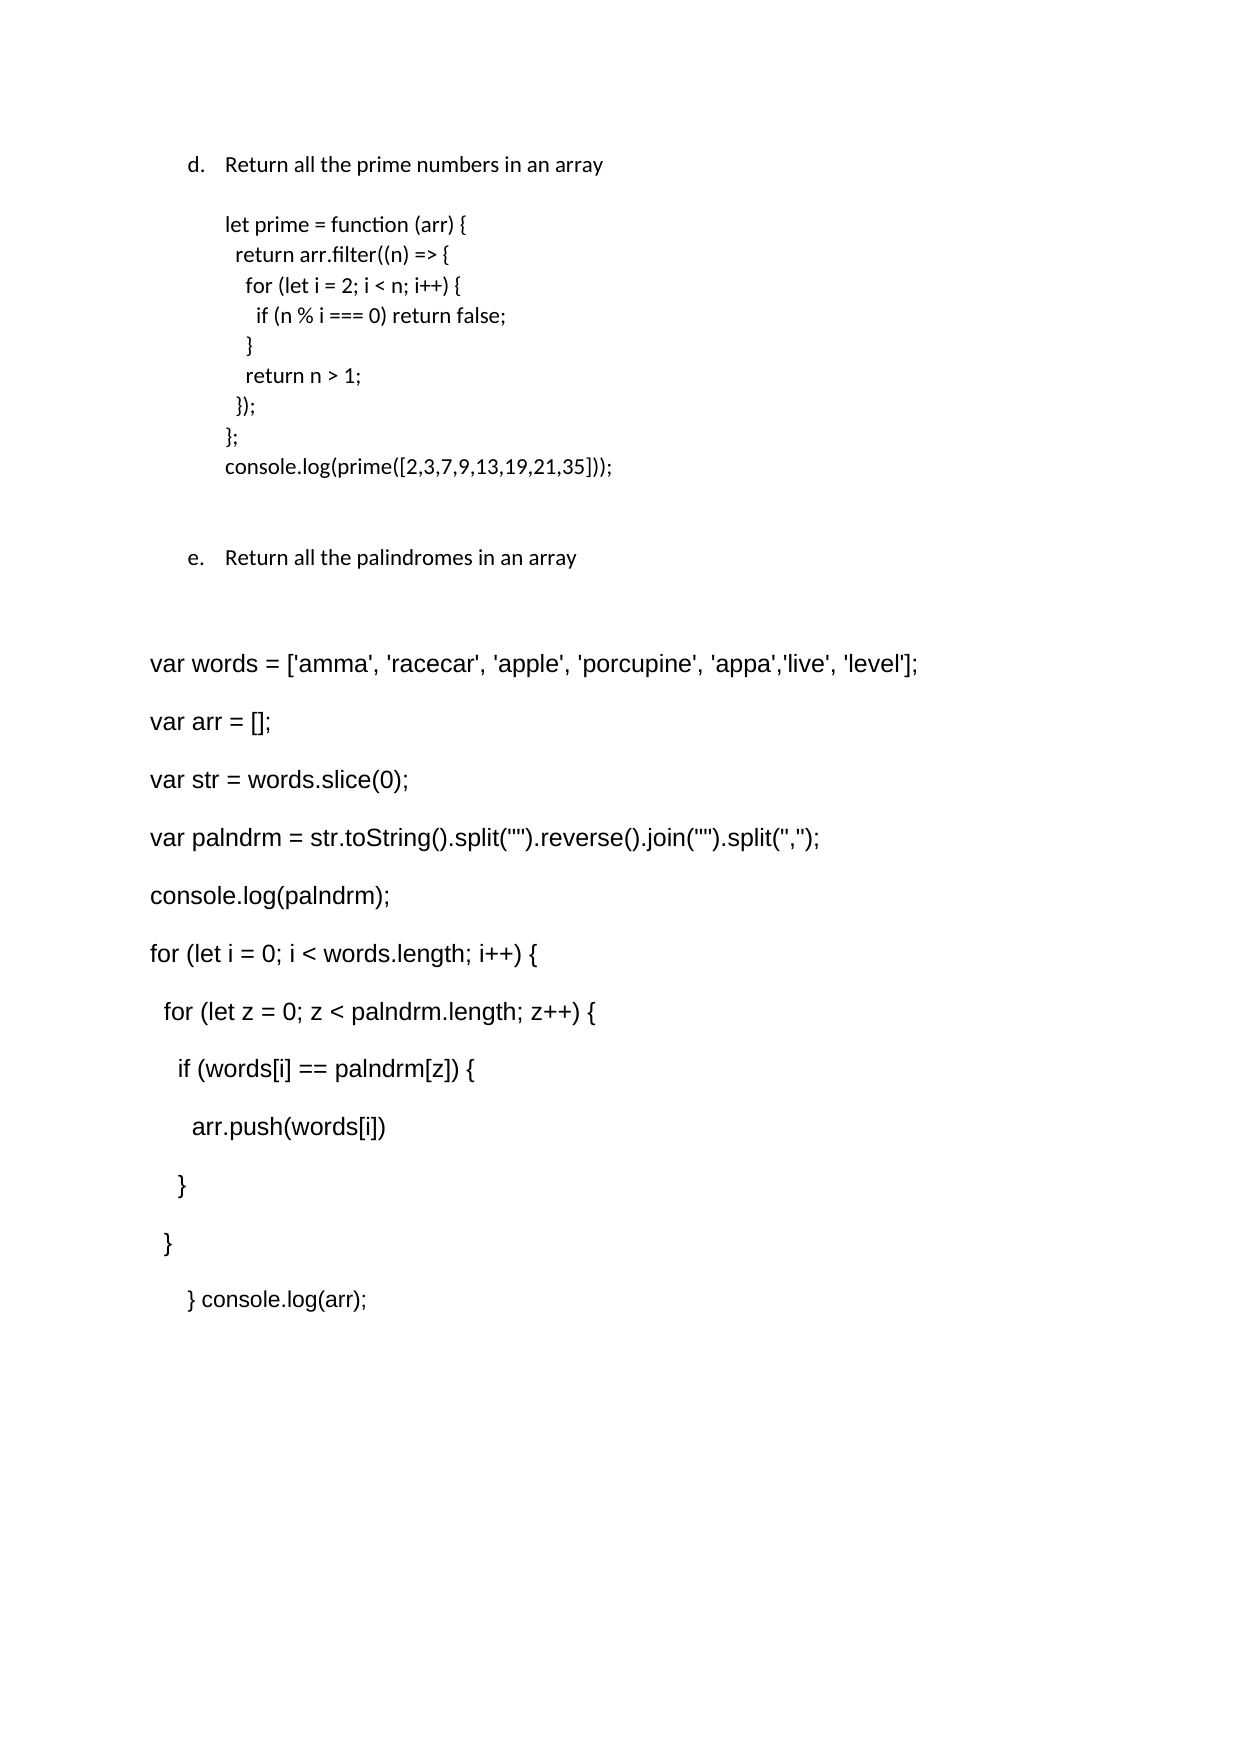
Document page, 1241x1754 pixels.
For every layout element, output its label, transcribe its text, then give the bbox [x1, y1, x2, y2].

list }); [225, 392, 1090, 420]
list }; [225, 422, 1090, 450]
list Return all the palindromes in an array [187, 543, 1090, 571]
text console.log(palndrm); [150, 881, 1090, 909]
text } [150, 1170, 1090, 1199]
text var palndrm = str.toString().split("").reverse().join("").split(","); [150, 823, 1090, 851]
list console.log(prime([2,3,7,9,13,19,21,35])); [225, 452, 1090, 480]
list let prime = function (arr) { [225, 210, 1090, 238]
list } [225, 331, 1090, 359]
list Return all the prime numbers in an array [187, 150, 1090, 178]
text } [150, 1228, 1090, 1257]
text if (words[i] == palndrm[z]) { [150, 1054, 1090, 1083]
text var words = ['amma', 'racecar', 'apple', 'porcupine', 'appa','live', 'level']; [150, 649, 1090, 678]
list return n > 1; [225, 361, 1090, 389]
list return arr.filter((n) => { [225, 241, 1090, 269]
text var arr = []; [150, 707, 1090, 736]
text for (let i = 0; i < words.length; i++) { [150, 938, 1090, 967]
list if (n % i === 0) return false; [225, 301, 1090, 329]
text arr.push(words[i]) [150, 1112, 1090, 1141]
list for (let i = 2; i < n; i++) { [225, 271, 1090, 299]
text var str = words.slice(0); [150, 765, 1090, 793]
text for (let z = 0; z < palndrm.length; z++) { [150, 996, 1090, 1025]
text } console.log(arr); [187, 1286, 1090, 1312]
